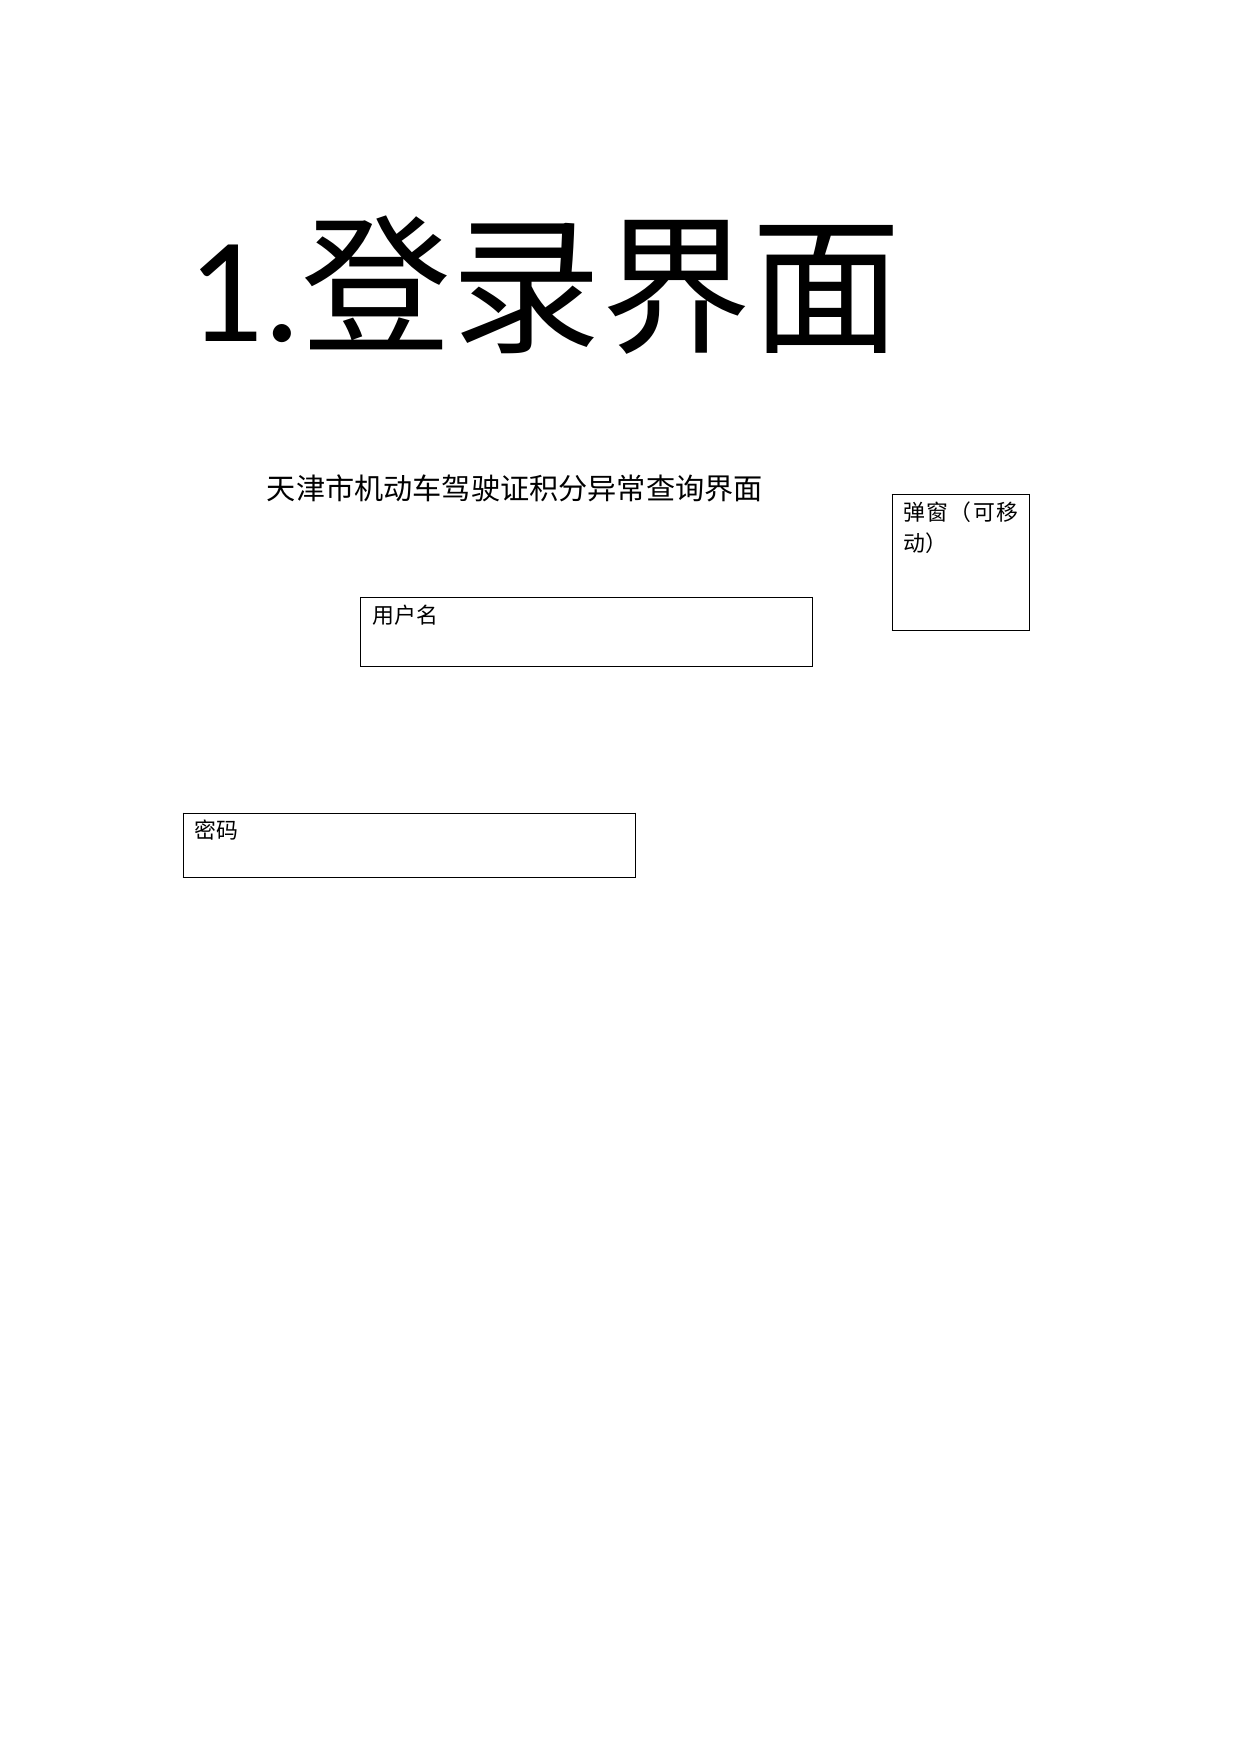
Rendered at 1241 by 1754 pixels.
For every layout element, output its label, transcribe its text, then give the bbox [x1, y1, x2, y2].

text 1.登录界面 [187, 162, 1053, 389]
